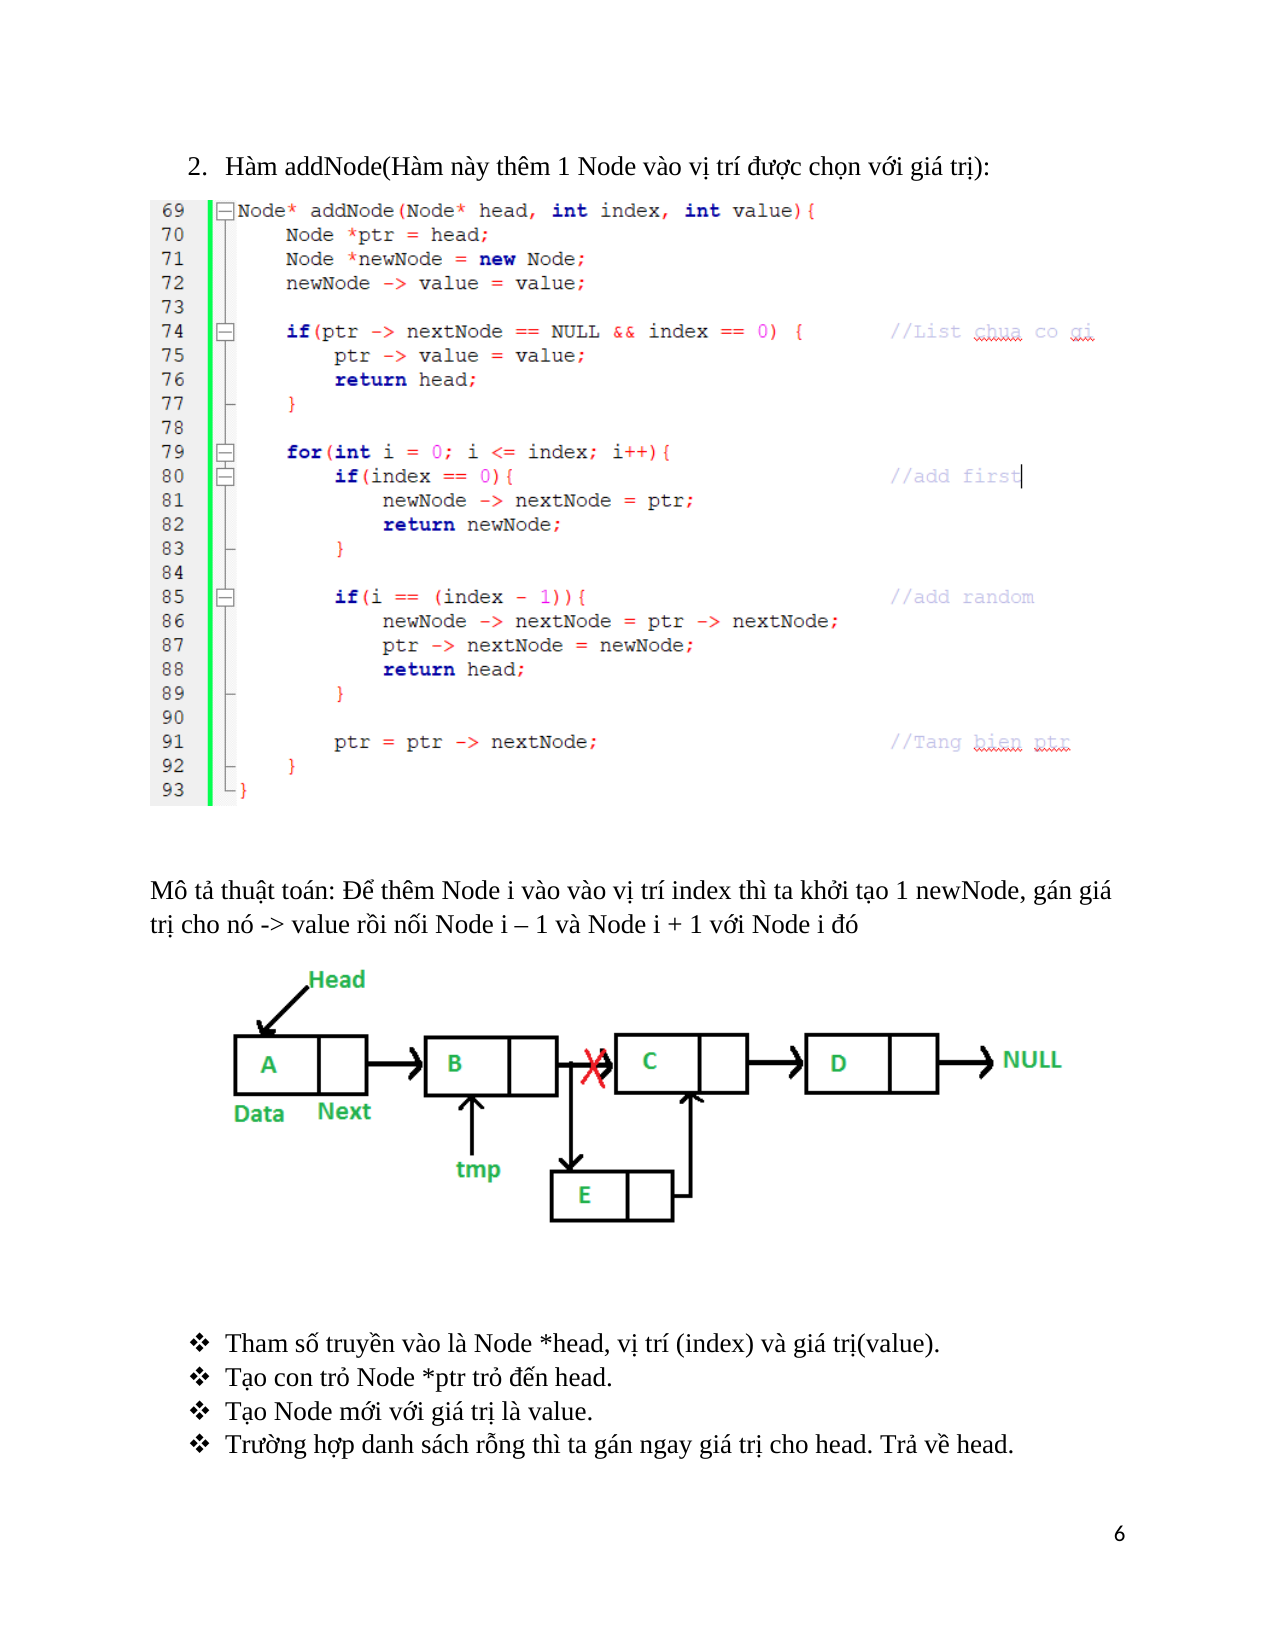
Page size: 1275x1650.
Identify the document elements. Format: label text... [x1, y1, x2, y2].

list Tạo con trỏ Node *ptr trỏ đến head. [187, 1361, 1125, 1392]
picture [150, 958, 1125, 1309]
list Tham số truyền vào là Node *head, vị trí (index) và giá trị(value). [187, 1327, 1125, 1358]
list Tạo Node mới với giá trị là value. [187, 1395, 1125, 1426]
picture [150, 200, 1125, 806]
list Hàm addNode(Hàm này thêm 1 Node vào vị trí được chọn với giá trị): [187, 150, 1125, 181]
text Mô tả thuật toán: Để thêm Node i vào vào vị trí index thì ta khởi tạo 1 newNode, gán giá trị cho nó -> value rồi nối Node i – 1 và Node i + 1 với Node i đó [150, 874, 1125, 939]
list Trường hợp danh sách rỗng thì ta gán ngay giá trị cho head. Trả về head. [187, 1428, 1125, 1460]
